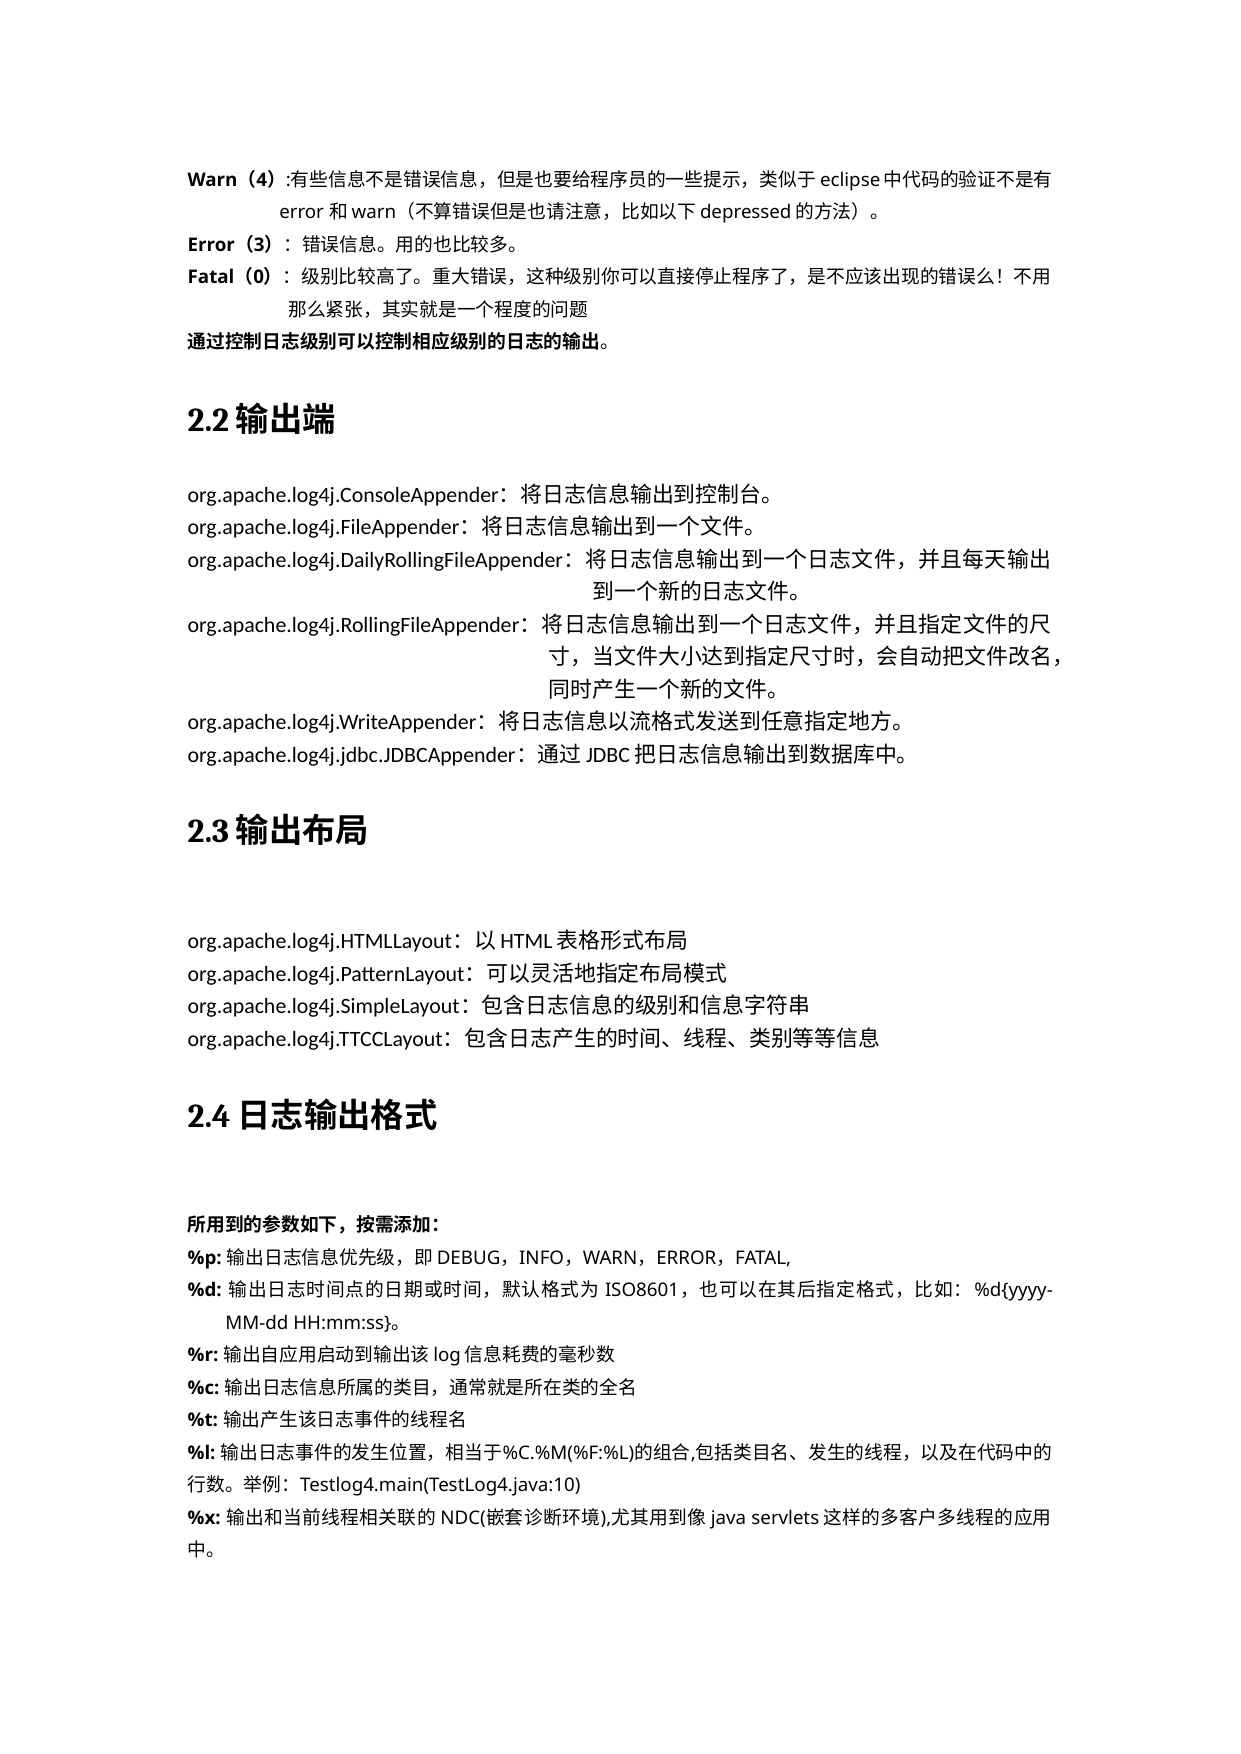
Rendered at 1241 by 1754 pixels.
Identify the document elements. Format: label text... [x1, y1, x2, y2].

text Error（3）：错误信息。用的也比较多。 [187, 227, 1053, 259]
text %r: 输出自应用启动到输出该log信息耗费的毫秒数 [187, 1337, 1053, 1370]
text org.apache.log4j.DailyRollingFileAppender：将日志信息输出到一个日志文件，并且每天输出到一个新的日志文件。 [187, 541, 1053, 606]
text %l: 输出日志事件的发生位置，相当于%C.%M(%F:%L)的组合,包括类目名、发生的线程，以及在代码中的行数。举例：Testlog4.main(TestLog4.java:10) [187, 1435, 1053, 1500]
text org.apache.log4j.FileAppender：将日志信息输出到一个文件。 [187, 509, 1053, 541]
text 所用到的参数如下，按需添加： [187, 1207, 1053, 1240]
text %c: 输出日志信息所属的类目，通常就是所在类的全名 [187, 1370, 1053, 1402]
text Warn（4）:有些信息不是错误信息，但是也要给程序员的一些提示，类似于eclipse中代码的验证不是有error 和warn（不算错误但是也请注意，比如以下depressed的方法）。 [187, 162, 1053, 227]
text Fatal（0）：级别比较高了。重大错误，这种级别你可以直接停止程序了，是不应该出现的错误么！不用那么紧张，其实就是一个程度的问题 [187, 259, 1053, 324]
text org.apache.log4j.ConsoleAppender：将日志信息输出到控制台。 [187, 476, 1053, 509]
subtitle 2.4日志输出格式 [187, 1080, 1053, 1145]
text %d: 输出日志时间点的日期或时间，默认格式为ISO8601，也可以在其后指定格式，比如：%d{yyyy-MM-dd HH:mm:ss}。 [187, 1272, 1053, 1337]
text org.apache.log4j.RollingFileAppender：将日志信息输出到一个日志文件，并且指定文件的尺寸，当文件大小达到指定尺寸时，会自动把文件改名，同时产生一个新的文件。 [187, 606, 1053, 704]
text %p: 输出日志信息优先级，即DEBUG，INFO，WARN，ERROR，FATAL, [187, 1240, 1053, 1272]
text 通过控制日志级别可以控制相应级别的日志的输出。 [187, 324, 1053, 357]
text org.apache.log4j.WriteAppender：将日志信息以流格式发送到任意指定地方。 [187, 704, 1053, 736]
text org.apache.log4j.jdbc.JDBCAppender：通过JDBC把日志信息输出到数据库中。 [187, 736, 1053, 769]
subtitle 2.2输出端 [187, 384, 1053, 449]
text %x: 输出和当前线程相关联的NDC(嵌套诊断环境),尤其用到像java servlets这样的多客户多线程的应用中。 [187, 1500, 1053, 1565]
text org.apache.log4j.HTMLLayout：以HTML表格形式布局 org.apache.log4j.PatternLayout：可以灵活地指定布局模式 org.apache.log4j.SimpleLayout：包含日志信息的级别和信息字符串 org.apache.log4j.TTCCLayout：包含日志产生的时间、线程、类别等等信息 [187, 923, 1053, 1053]
text %t: 输出产生该日志事件的线程名 [187, 1402, 1053, 1435]
subtitle 2.3输出布局 [187, 796, 1053, 861]
